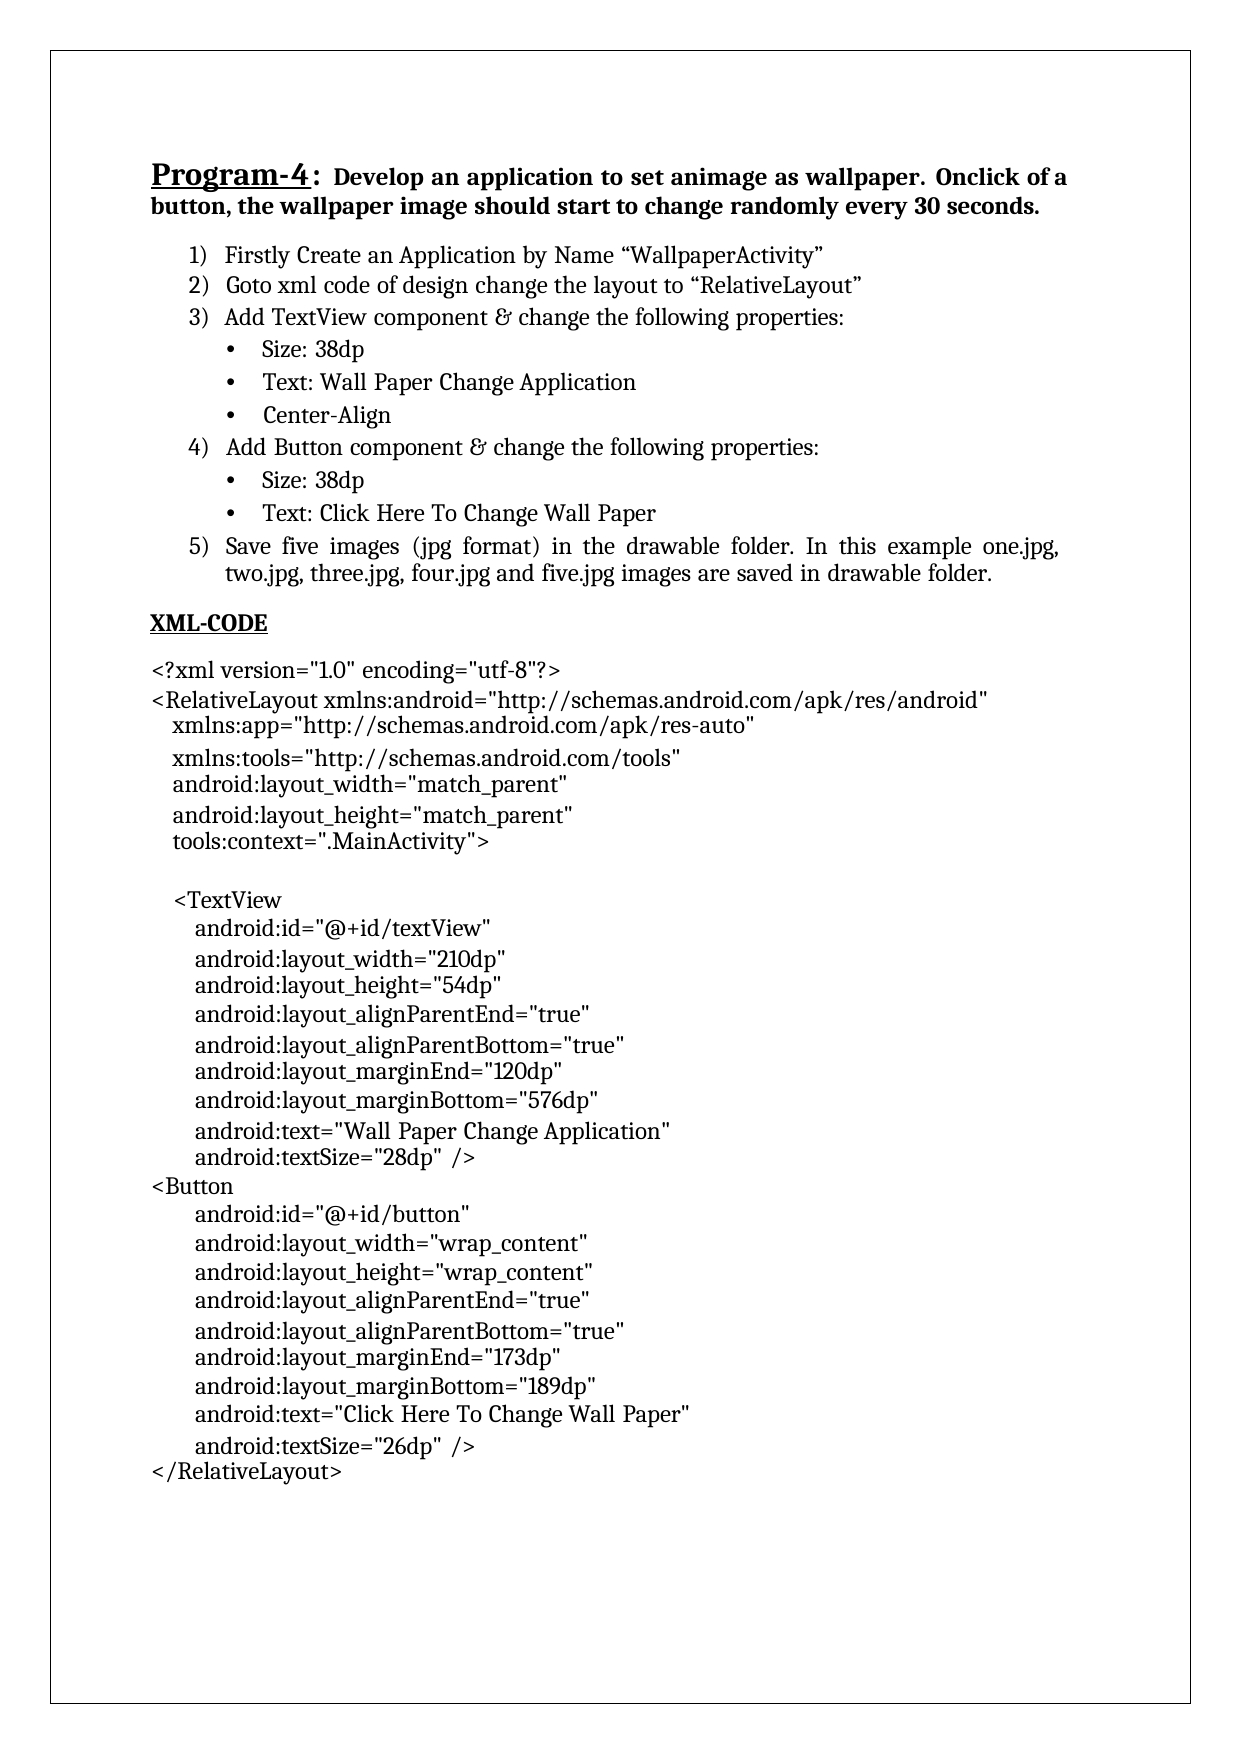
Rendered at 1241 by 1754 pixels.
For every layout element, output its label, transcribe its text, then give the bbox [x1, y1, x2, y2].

table_header Program-4: Develop an application to set animage as wallpaper. Onclick of a button, the wallpaper image should start to change randomly every 30 seconds. 1) Firstly Create an Application by Name “WallpaperActivity” 2) Goto xml code of design change the layout to “RelativeLayout” 3) Add TextView component & change the following properties: • Size: 38dp • Text: Wall Paper Change Application • Center-Align 4) Add Button component & change the following properties: • Size: 38dp • Text: Click Here To Change Wall Paper 5) Save five images (jpg format) in the drawable folder. In this example one.jpg, two.jpg, three.jpg, four.jpg and five.jpg images are saved in drawable folder. XML-CODE <?xml version="1.0" encoding="utf-8"?> <RelativeLayout xmlns:android="http://schemas.android.com/apk/res/android" xmlns:app="http://schemas.android.com/apk/res-auto" xmlns:tools="http://schemas.android.com/tools" android:layout_width="match_parent" android:layout_height="match_parent" tools:context=".MainActivity"> <TextView android:id="@+id/textView" android:layout_width="210dp" android:layout_height="54dp" android:layout_alignParentEnd="true" android:layout_alignParentBottom="true" android:layout_marginEnd="120dp" android:layout_marginBottom="576dp" android:text="Wall Paper Change Application" android:textSize="28dp" /> <Button android:id="@+id/button" android:layout_width="wrap_content" android:layout_height="wrap_content" android:layout_alignParentEnd="true" android:layout_alignParentBottom="true" android:layout_marginEnd="173dp" android:layout_marginBottom="189dp" android:text="Click Here To Change Wall Paper" android:textSize="26dp" /> </RelativeLayout> [51, 51, 1190, 1703]
